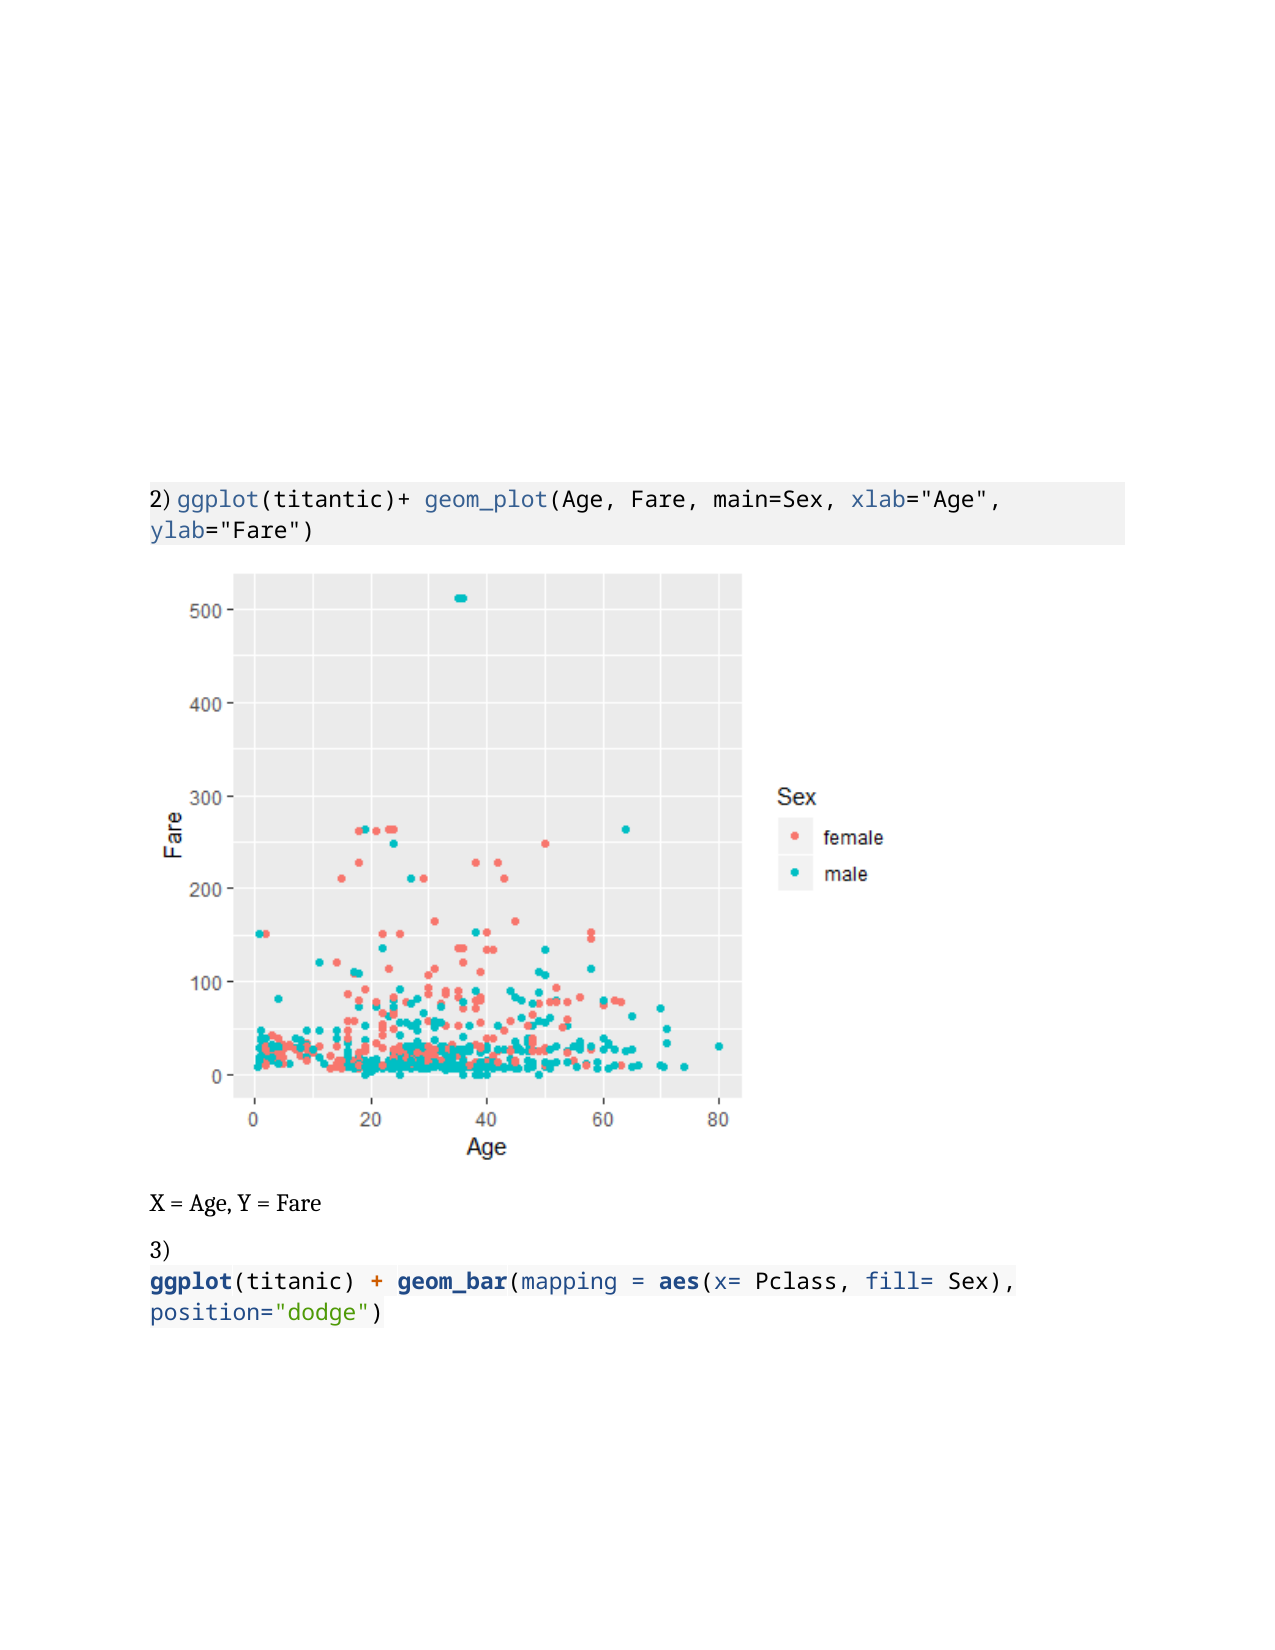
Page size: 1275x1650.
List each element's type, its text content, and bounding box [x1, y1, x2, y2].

text X = Age, Y = Fare [150, 1189, 1125, 1218]
picture [150, 563, 908, 1171]
text 2) ggplot(titantic)+ geom_plot(Age, Fare, main=Sex, xlab="Age", ylab="Fare") [150, 482, 1125, 545]
text 3) ggplot(titanic) + geom_bar(mapping = aes(x= Pclass, fill= Sex), position="dodge") [150, 1236, 1125, 1328]
